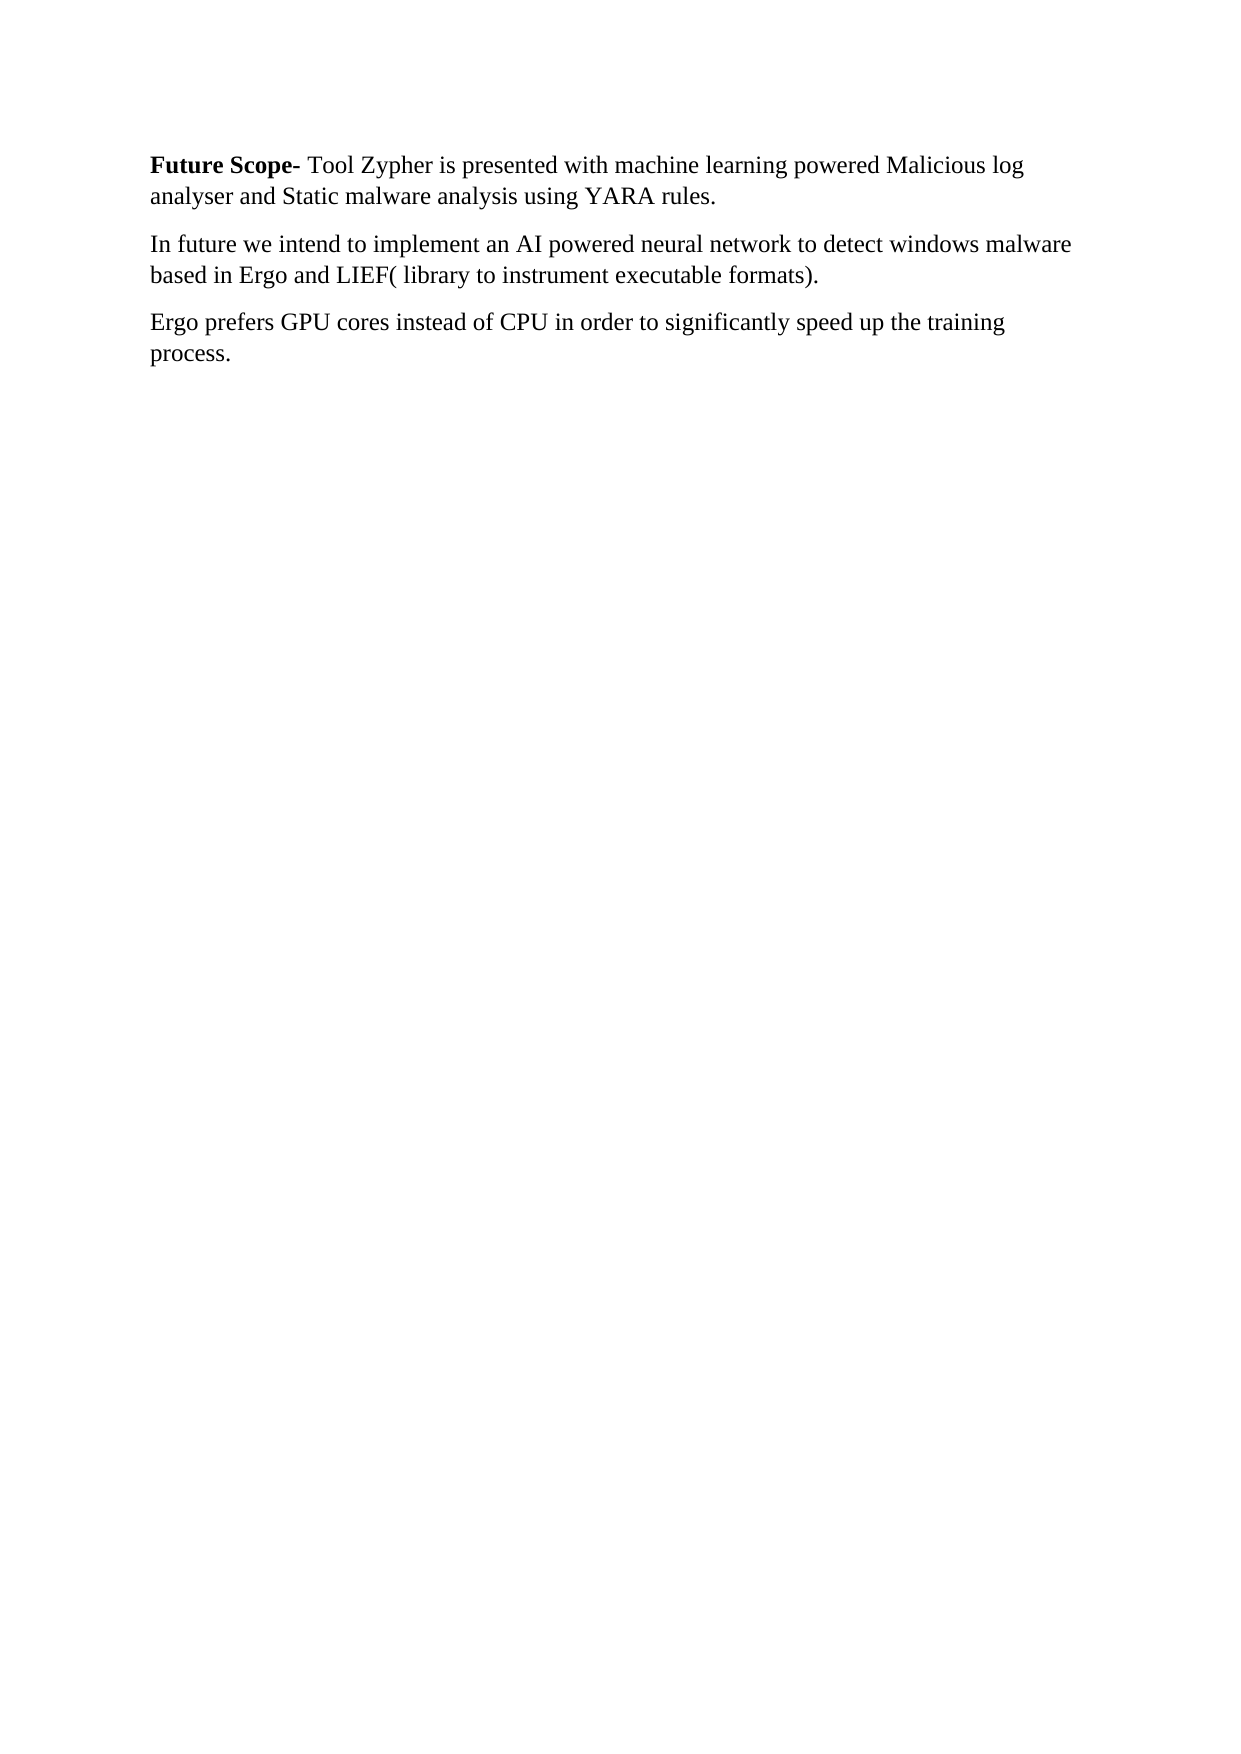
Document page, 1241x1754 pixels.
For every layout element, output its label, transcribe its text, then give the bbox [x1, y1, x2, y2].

text Future Scope- Tool Zypher is presented with machine learning powered Malicious log analyser and Static malware analysis using YARA rules. [150, 150, 1090, 210]
text In future we intend to implement an AI powered neural network to detect windows malware based in Ergo and LIEF( library to instrument executable formats). [150, 229, 1090, 288]
text Ergo prefers GPU cores instead of CPU in order to significantly speed up the training process. [150, 307, 1090, 367]
